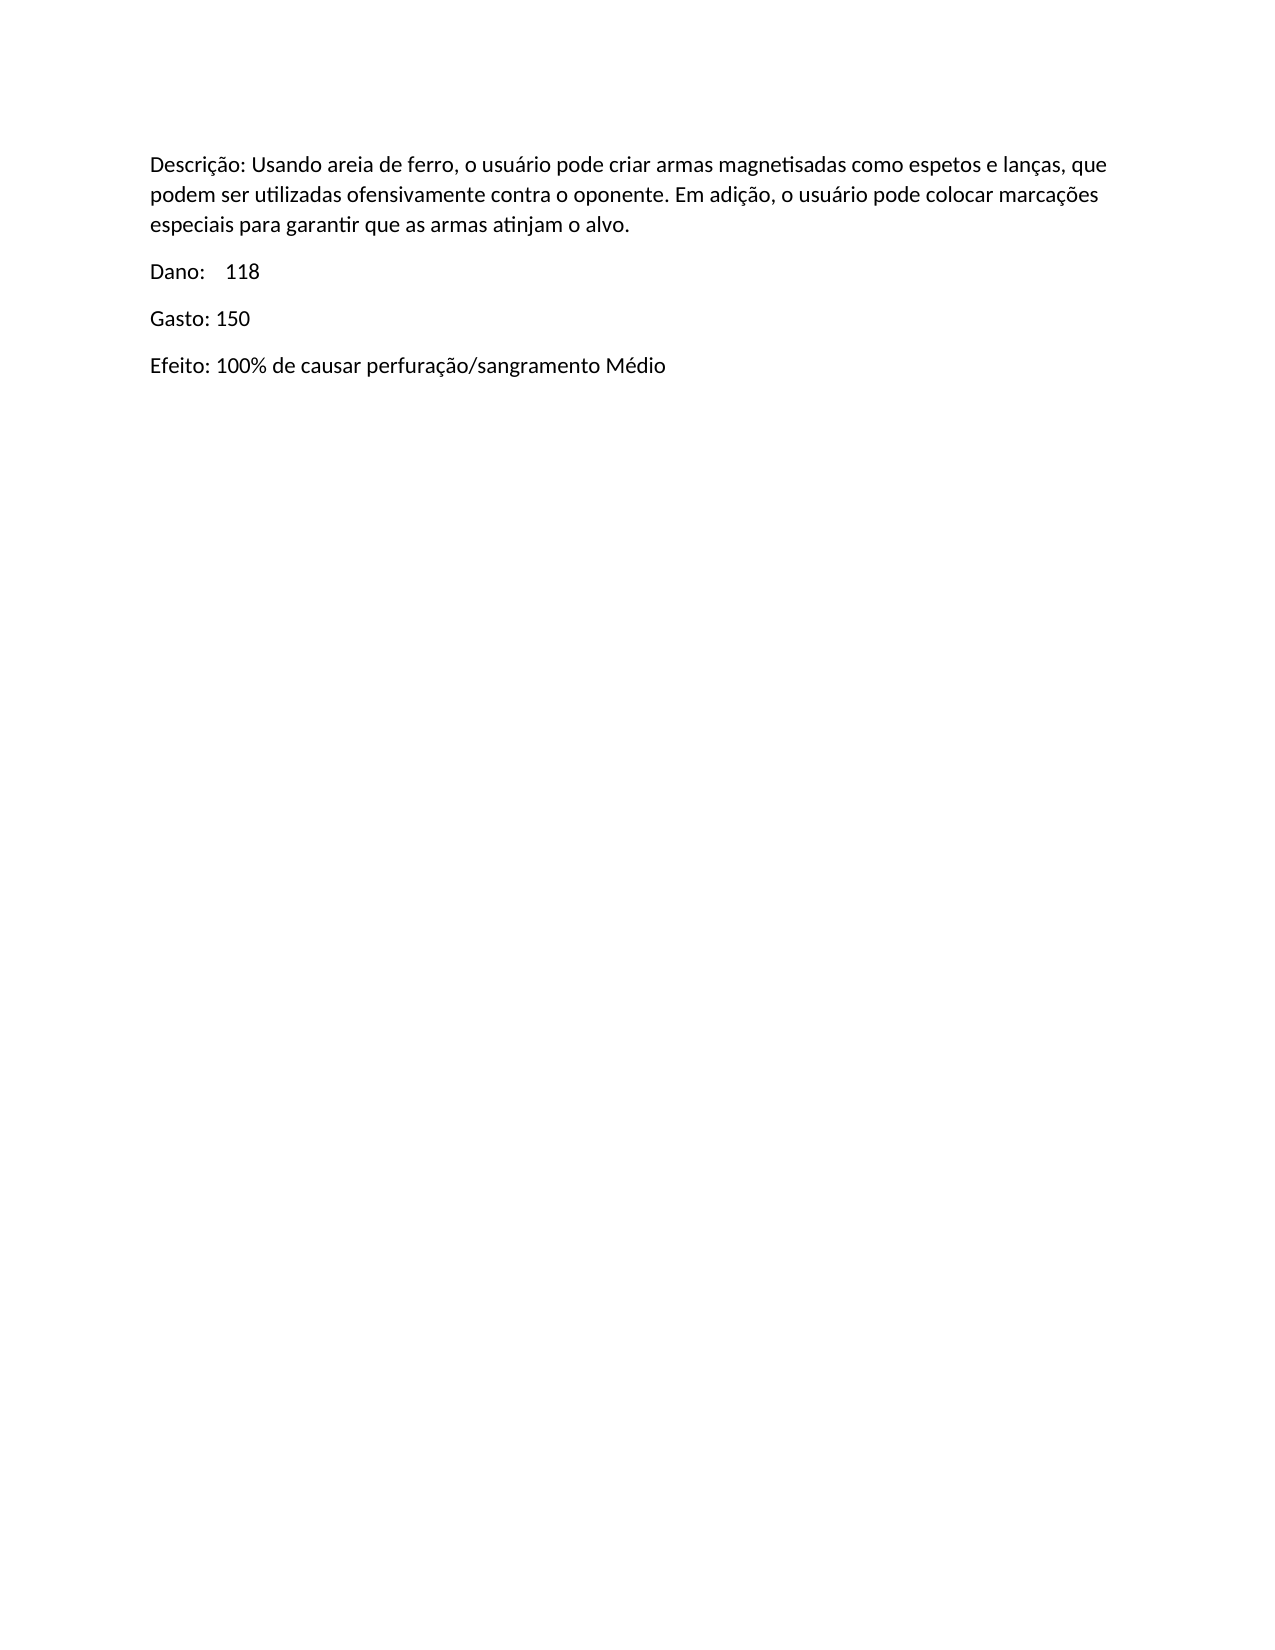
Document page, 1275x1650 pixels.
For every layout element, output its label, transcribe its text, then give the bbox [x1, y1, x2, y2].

text Gasto: 150 [150, 304, 1125, 332]
text Efeito: 100% de causar perfuração/sangramento Médio [150, 351, 1125, 379]
text Descrição: Usando areia de ferro, o usuário pode criar armas magnetisadas como espetos e lanças, que podem ser utilizadas ofensivamente contra o oponente. Em adição, o usuário pode colocar marcações especiais para garantir que as armas atinjam o alvo. [150, 150, 1125, 238]
text Dano: 118 [150, 257, 1125, 285]
